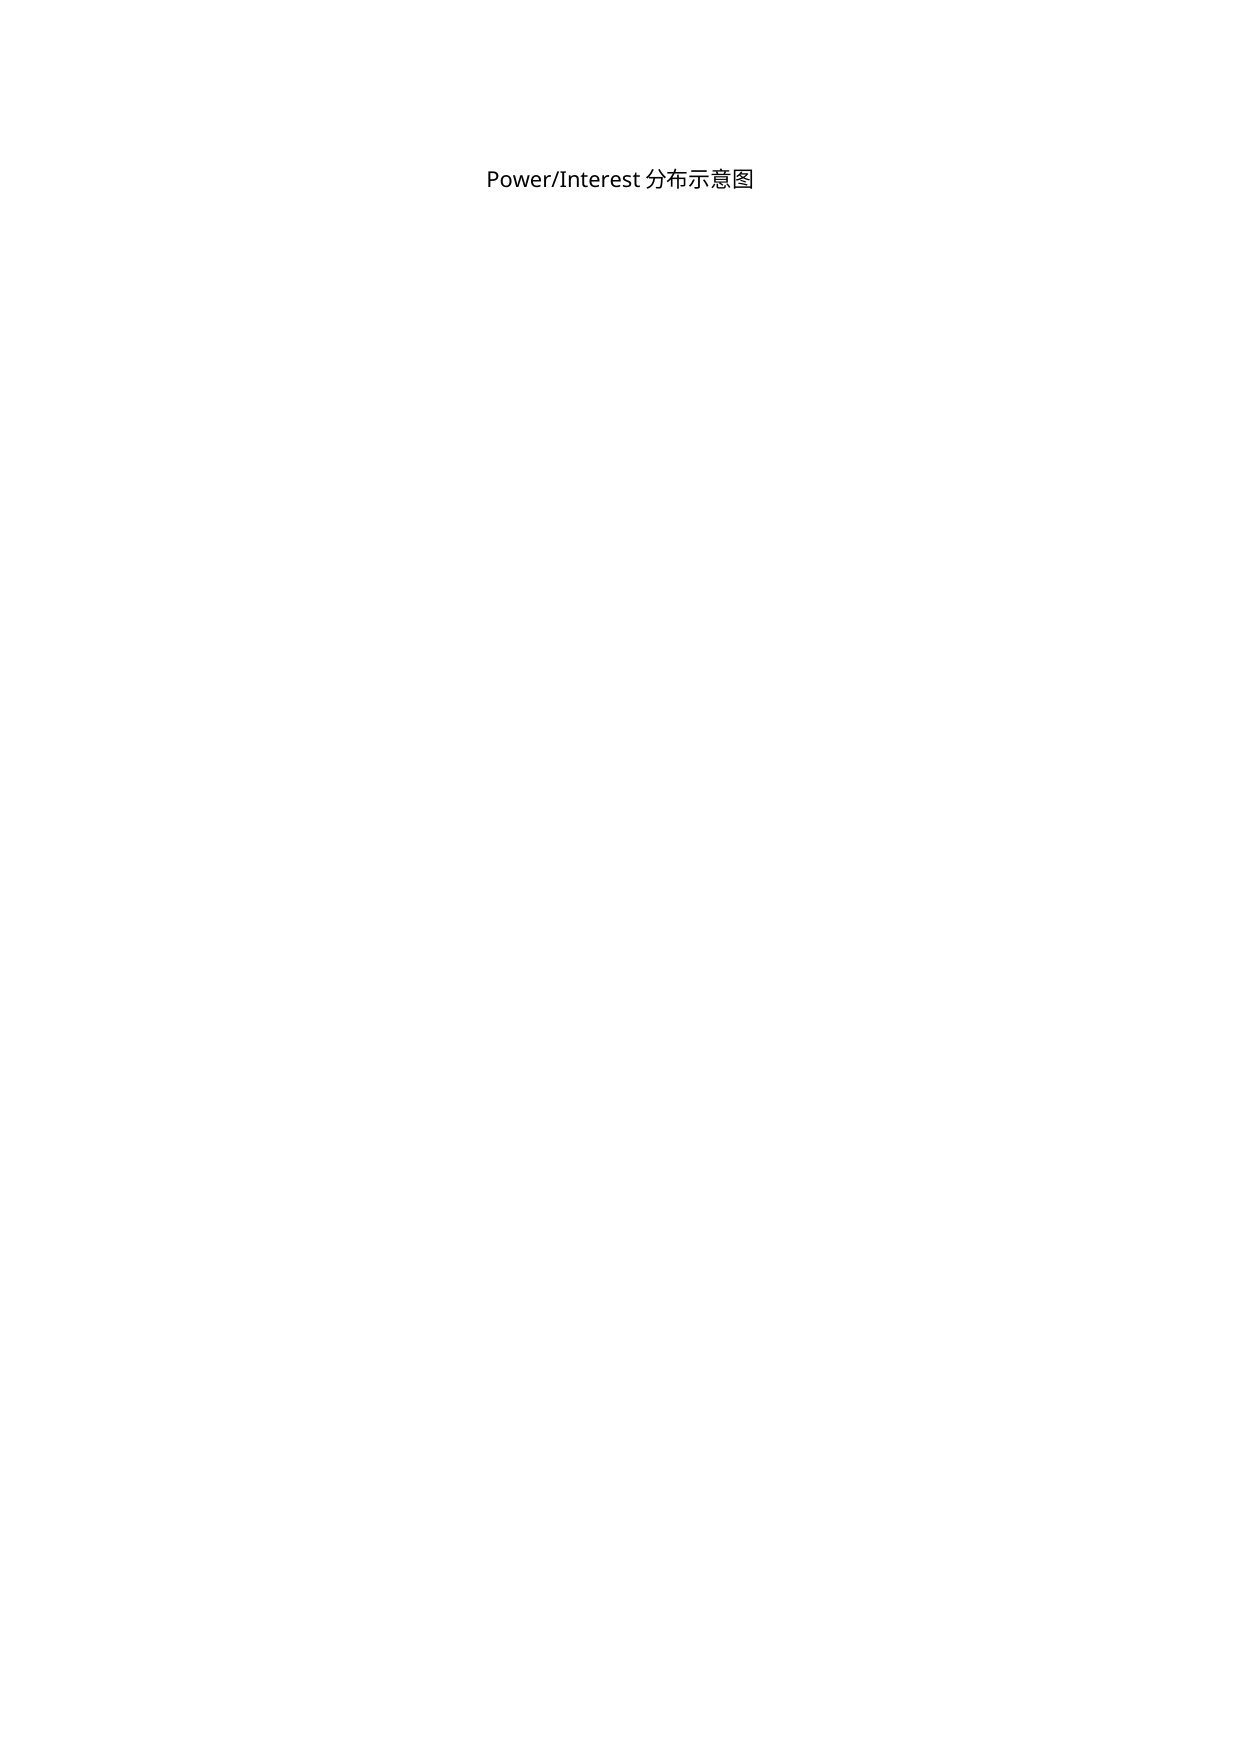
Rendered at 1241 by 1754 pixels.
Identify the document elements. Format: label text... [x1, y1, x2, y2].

text Power/Interest分布示意图 [187, 162, 1053, 194]
